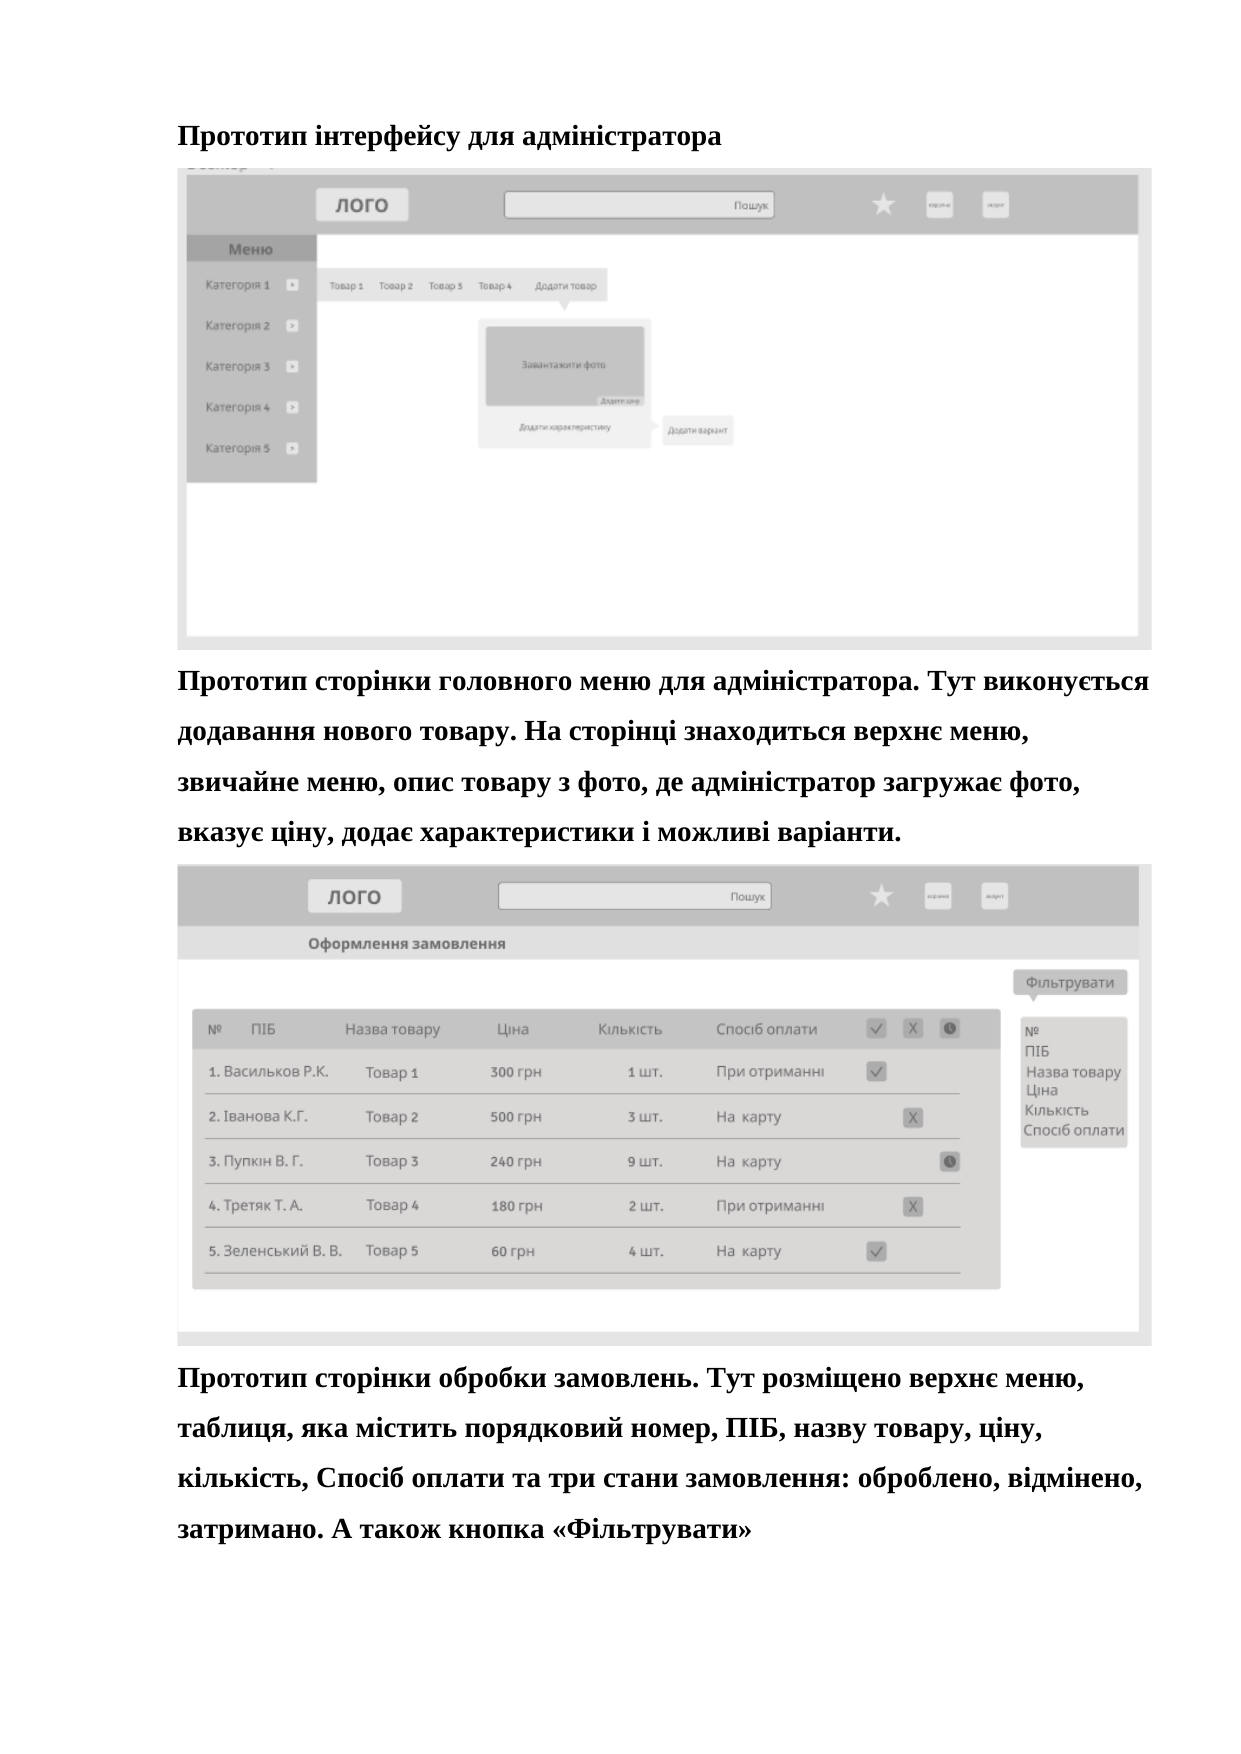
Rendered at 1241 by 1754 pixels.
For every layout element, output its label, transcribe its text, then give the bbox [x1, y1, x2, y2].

list Прототип сторінки обробки замовлень. Тут розміщено верхнє меню, таблиця, яка містить порядковий номер, ПІБ, назву товару, ціну, кількість, Спосіб оплати та три стани замовлення: оброблено, відмінено, затримано. А також кнопка «Фільтрувати» [177, 1360, 1152, 1544]
list Прототип сторінки головного меню для адміністратора. Тут виконується додавання нового товару. На сторінці знаходиться верхнє меню, звичайне меню, опис товару з фото, де адміністратор загружає фото, вказує ціну, додає характеристики і можливі варіанти. [177, 663, 1152, 848]
picture [177, 864, 1152, 1346]
list Прототип інтерфейсу для адміністратора [177, 118, 1152, 152]
picture [177, 168, 1152, 650]
